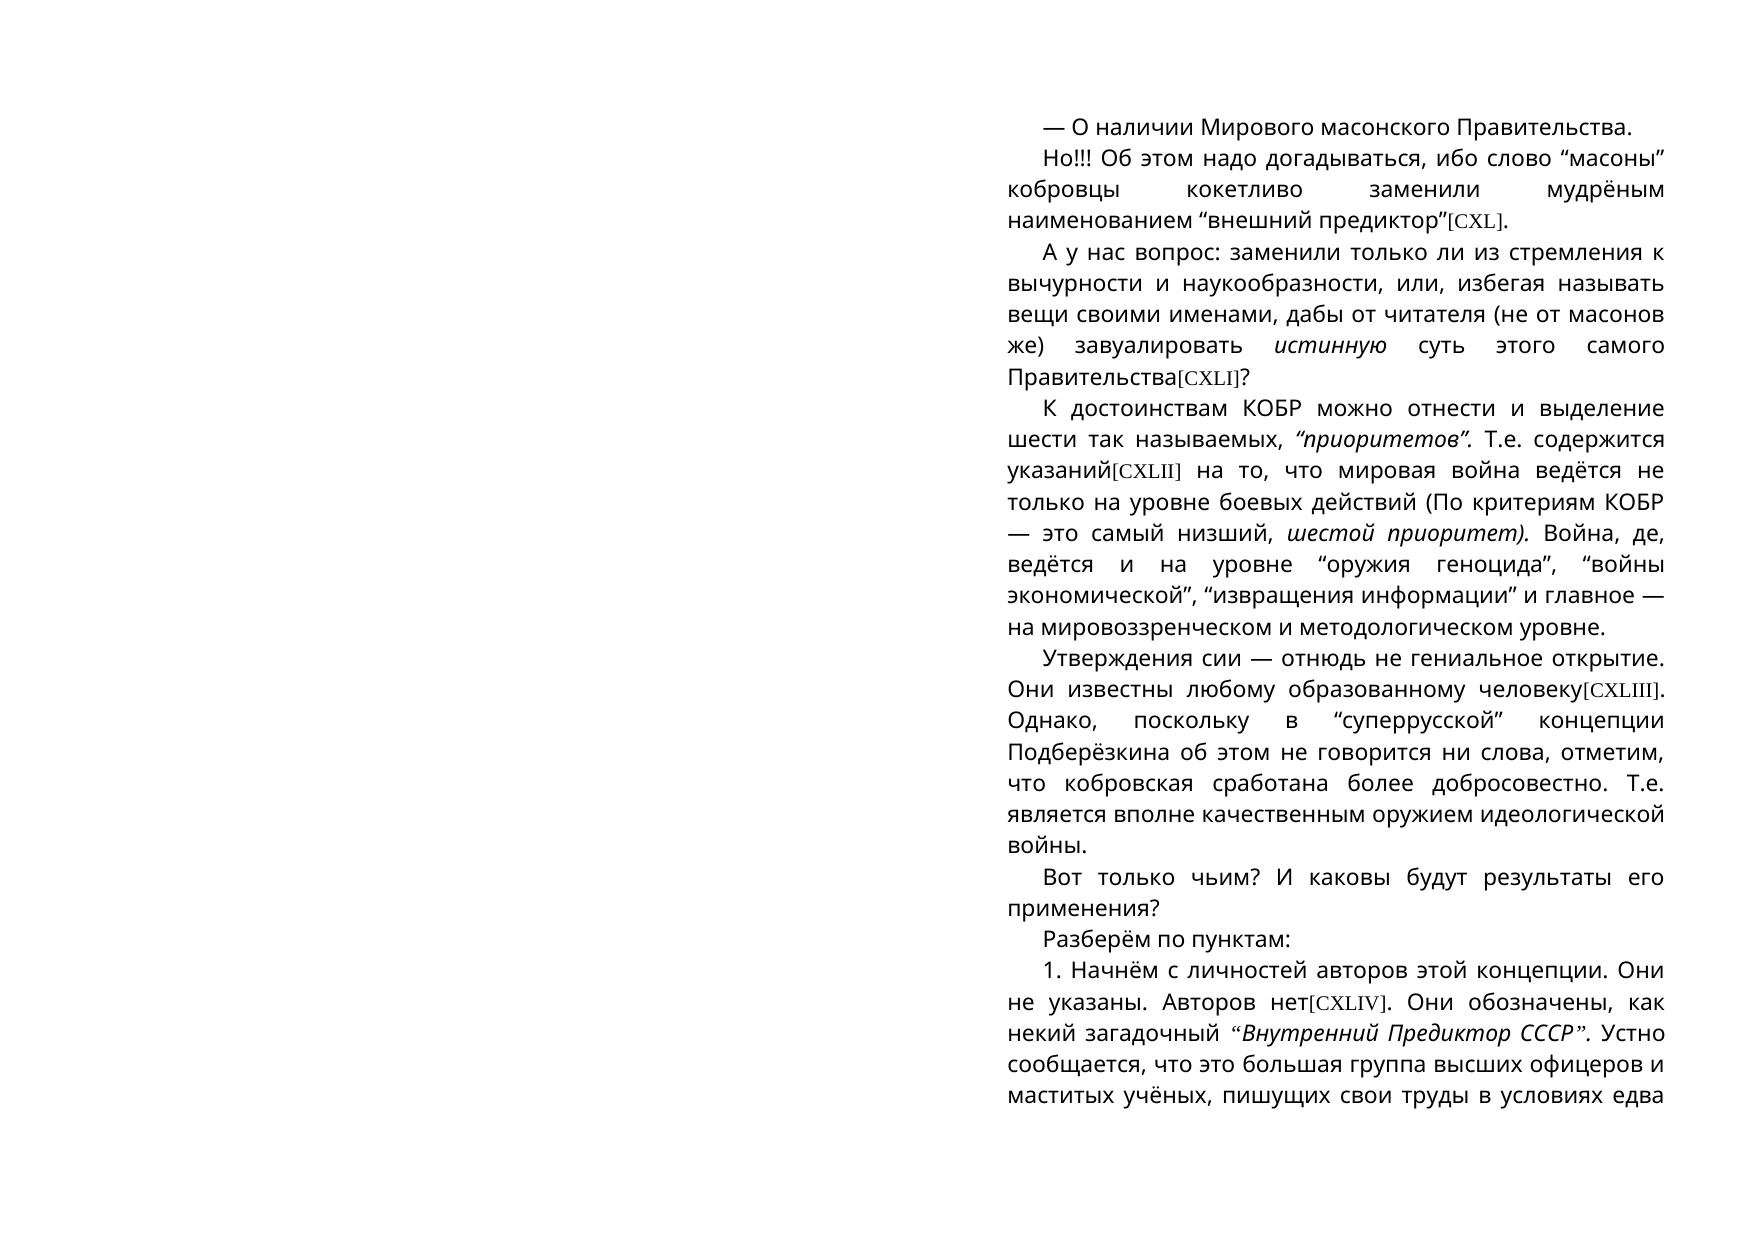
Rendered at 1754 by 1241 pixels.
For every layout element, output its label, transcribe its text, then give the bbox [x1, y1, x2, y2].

text Разберём по пунктам: [1007, 923, 1665, 954]
text Утверждения сии — отнюдь не гениальное открытие. Они известны любому образованному человеку[CXLIII]. Однако, поскольку в “суперрусской” концепции Подберёзкина об этом не говорится ни слова, отметим, что кобровская сработана более добросовестно. Т.е. является вполне качественным оружием идеологической войны. [1007, 642, 1665, 861]
text Вот только чьим? И каковы будут результаты его применения? [1007, 861, 1665, 923]
text — О наличии Мирового масонского Правительства. [1007, 111, 1665, 142]
text А у нас вопрос: заменили только ли из стремления к вычурности и наукообразности, или, избегая называть вещи своими именами, дабы от читателя (не от масонов же) завуалировать истинную суть этого самого Правительства[CXLI]? [1007, 236, 1665, 392]
text К достоинствам КОБР можно отнести и выделение шести так называемых, “приоритетов”. Т.е. содержится указаний[CXLII] на то, что мировая война ведётся не только на уровне боевых действий (По критериям КОБР — это самый низший, шестой приоритет). Война, де, ведётся и на уровне “оружия геноцида”, “войны экономической”, “извращения информации” и главное — на мировоззренческом и методологическом уровне. [1007, 392, 1665, 642]
text Но!!! Об этом надо догадываться, ибо слово “масоны” кобровцы кокетливо заменили мудрёным наименованием “внешний предиктор”[CXL]. [1007, 142, 1665, 236]
